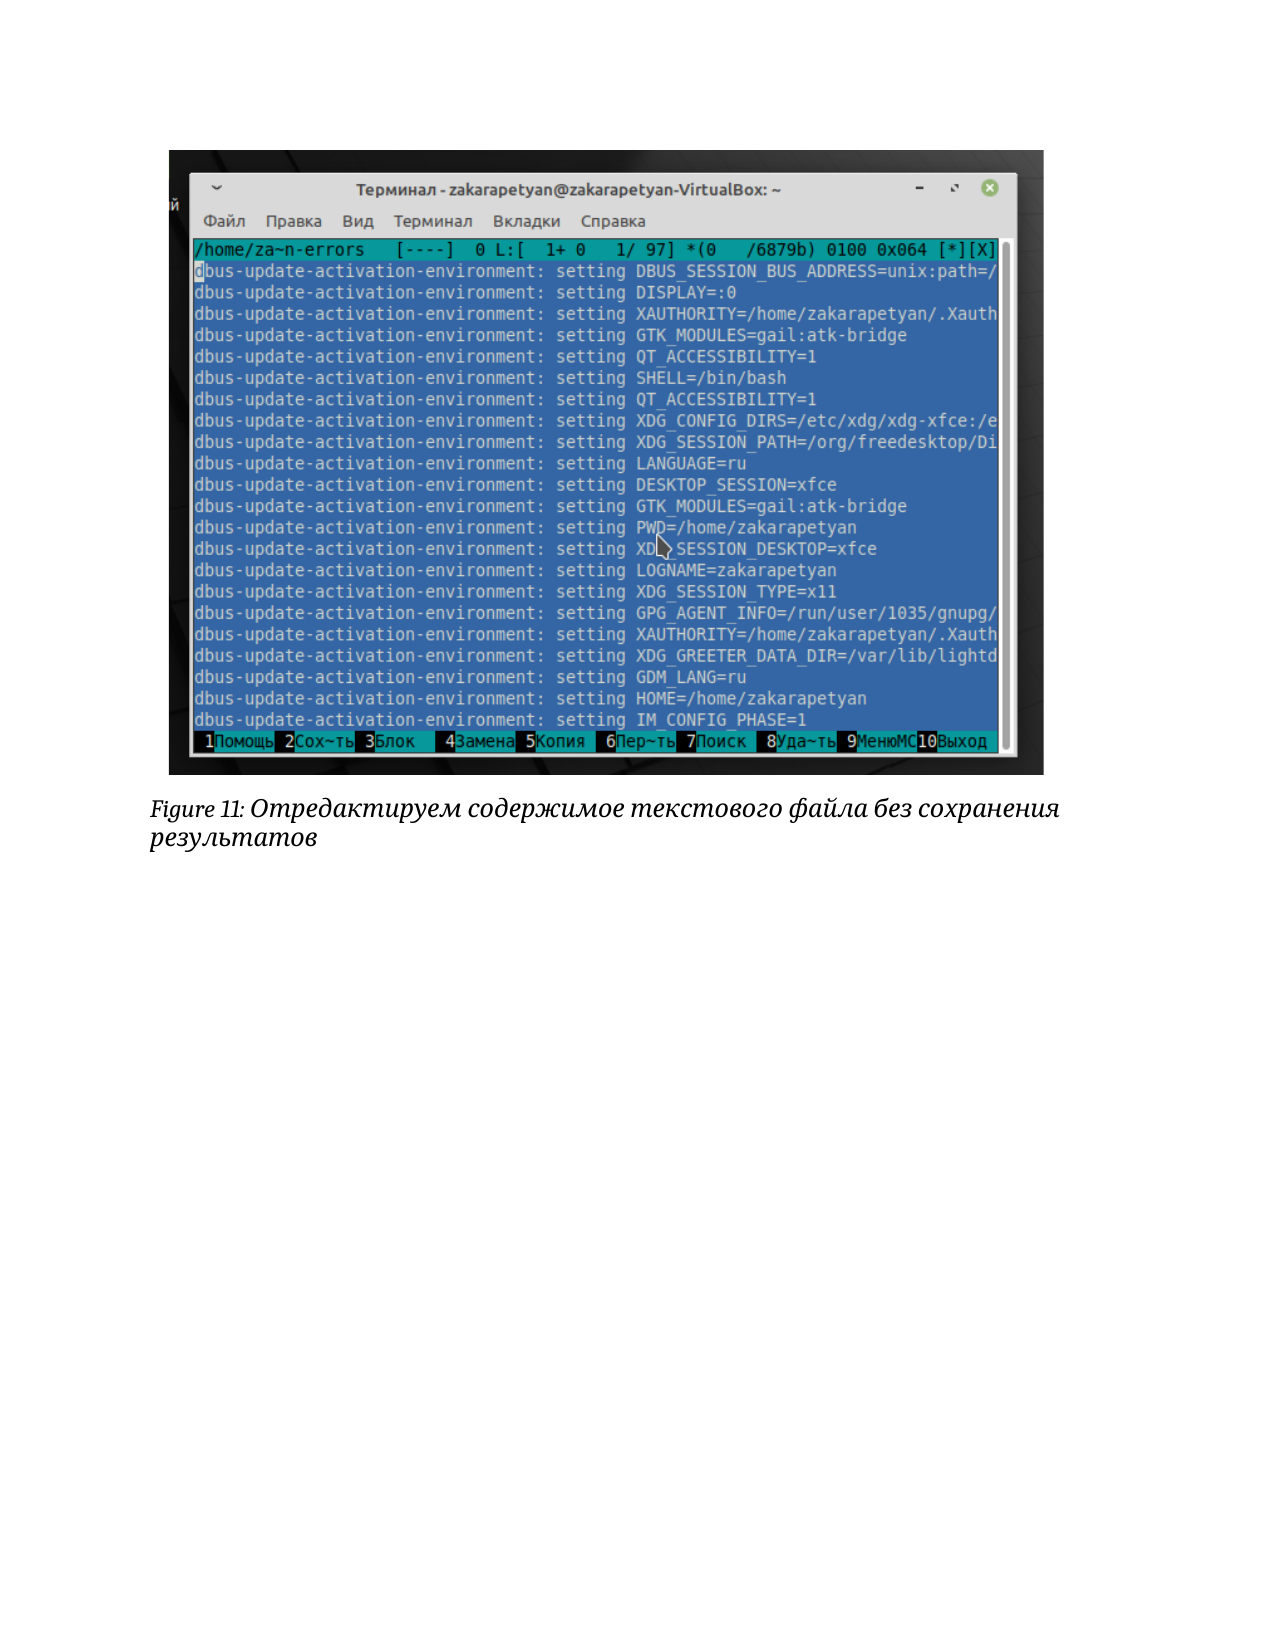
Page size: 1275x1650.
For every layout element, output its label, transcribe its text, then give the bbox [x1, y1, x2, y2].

picture [168, 150, 1044, 775]
text Figure 11: Отредактируем содержимое текстового файла без сохранения результатов [150, 795, 1125, 853]
